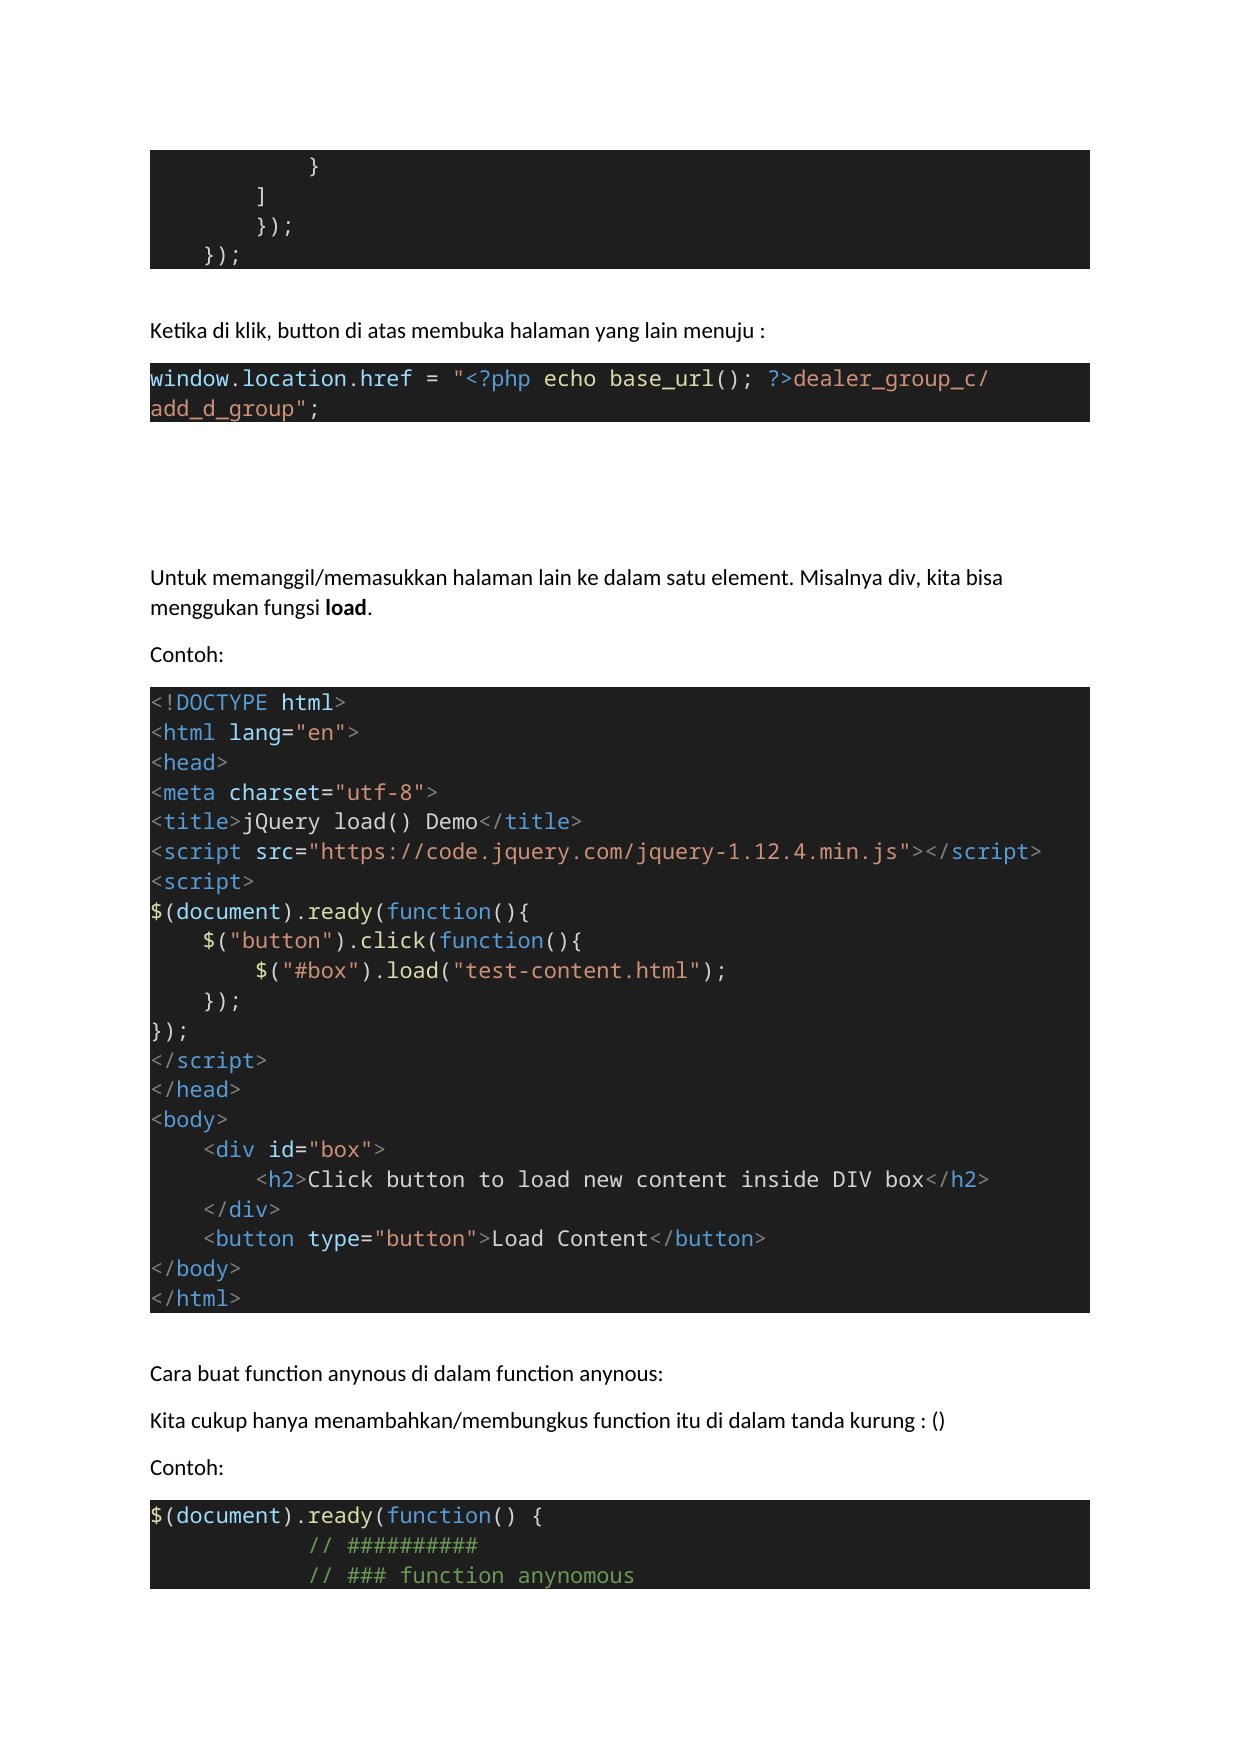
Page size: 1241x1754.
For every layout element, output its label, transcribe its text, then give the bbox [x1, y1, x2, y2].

text </body> [150, 1253, 1090, 1283]
text }); [150, 209, 1090, 239]
text }); [150, 985, 1090, 1015]
text </div> [150, 1193, 1090, 1223]
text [150, 363, 1090, 422]
text <script> [150, 866, 1090, 896]
text <meta charset="utf-8"> [150, 776, 1090, 806]
text $("#box").load("test-content.html"); [150, 955, 1090, 985]
text Contoh: [150, 640, 1090, 668]
text $(document).ready(function(){ [150, 896, 1090, 925]
text </head> [150, 1074, 1090, 1104]
text Untuk memanggil/memasukkan halaman lain ke dalam satu element. Misalnya div, kita bisa menggukan fungsi load. [150, 563, 1090, 621]
text // ########## [150, 1530, 1090, 1560]
text <head> [150, 747, 1090, 776]
text <div id="box"> [150, 1134, 1090, 1164]
text $(document).ready(function() { [150, 1500, 1090, 1530]
text ] [150, 180, 1090, 209]
text <h2>Click button to load new content inside DIV box</h2> [150, 1164, 1090, 1193]
text <title>jQuery load() Demo</title> [150, 806, 1090, 836]
text Contoh: [150, 1453, 1090, 1481]
text <html lang="en"> [150, 717, 1090, 747]
text </script> [150, 1044, 1090, 1074]
text </html> [150, 1283, 1090, 1313]
text // ### function anynomous [150, 1560, 1090, 1589]
text <button type="button">Load Content</button> [150, 1223, 1090, 1253]
text Ketika di klik, button di atas membuka halaman yang lain menuju : [150, 316, 1090, 344]
text $("button").click(function(){ [150, 925, 1090, 955]
text }); [150, 239, 1090, 269]
text Kita cukup hanya menambahkan/membungkus function itu di dalam tanda kurung : () [150, 1406, 1090, 1434]
text Cara buat function anynous di dalam function anynous: [150, 1359, 1090, 1388]
text } [150, 150, 1090, 180]
text <body> [150, 1104, 1090, 1134]
text <!DOCTYPE html> [150, 687, 1090, 717]
text <script src="https://code.jquery.com/jquery-1.12.4.min.js"></script> [150, 836, 1090, 866]
text }); [150, 1015, 1090, 1044]
